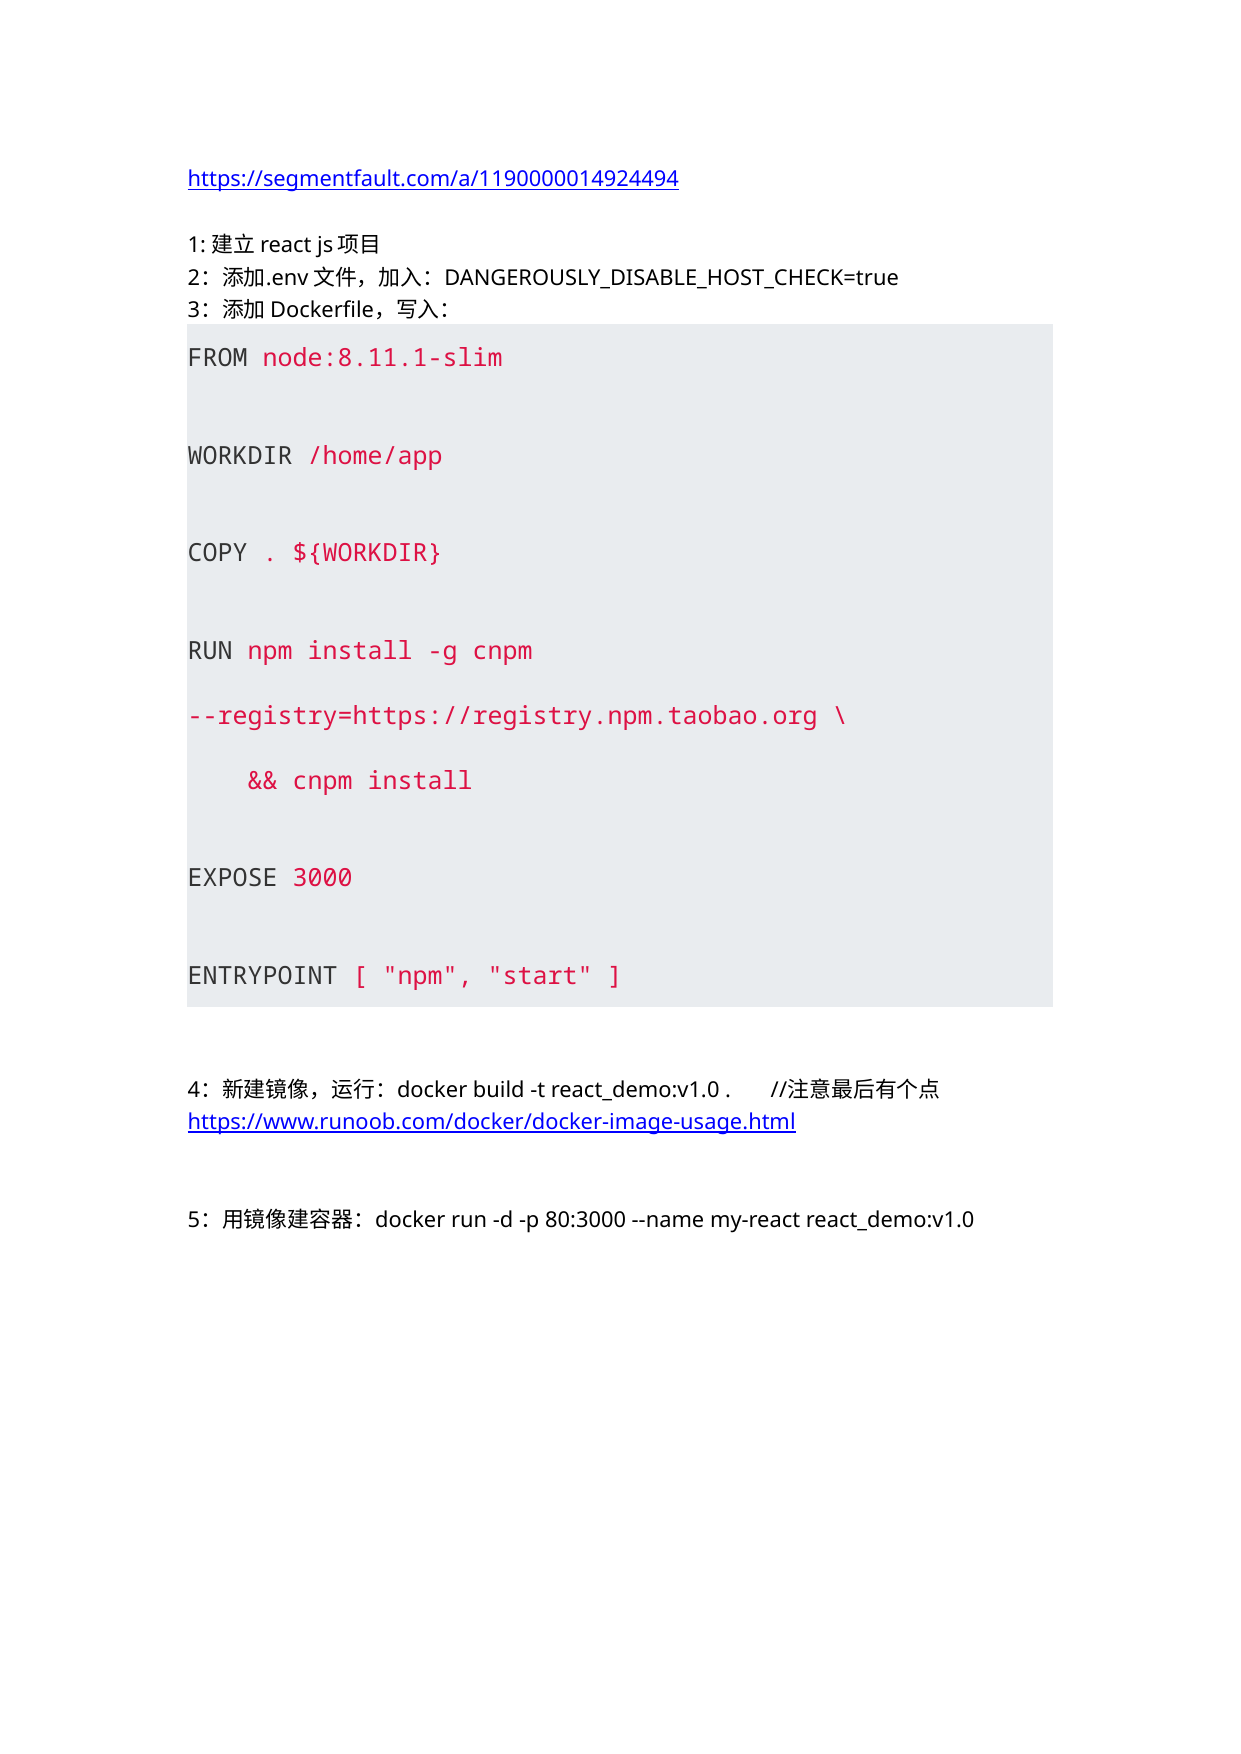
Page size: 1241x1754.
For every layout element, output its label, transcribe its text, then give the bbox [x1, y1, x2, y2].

text https://www.runoob.com/docker/docker-image-usage.html [187, 1104, 1053, 1137]
text COPY . ${WORKDIR} [187, 519, 1053, 584]
text FROM node:8.11.1-slim [187, 324, 1053, 389]
text EXPOSE 3000 [187, 844, 1053, 909]
text ENTRYPOINT [ "npm", "start" ] [187, 942, 1053, 1007]
text RUN npm install -g cnpm --registry=https://registry.npm.taobao.org \ [187, 617, 1053, 747]
text WORKDIR /home/app [187, 422, 1053, 487]
text 5：用镜像建容器：docker run -d -p 80:3000 --name my-react react_demo:v1.0 [187, 1202, 1053, 1234]
text 2：添加.env文件，加入：DANGEROUSLY_DISABLE_HOST_CHECK=true [187, 259, 1053, 292]
text && cnpm install [187, 747, 1053, 812]
text 1: 建立react js项目 [187, 227, 1053, 259]
text 3：添加Dockerfile，写入： [187, 292, 1053, 324]
text https://segmentfault.com/a/1190000014924494 [187, 162, 1053, 194]
text 4：新建镜像，运行：docker build -t react_demo:v1.0 . //注意最后有个点 [187, 1072, 1053, 1104]
